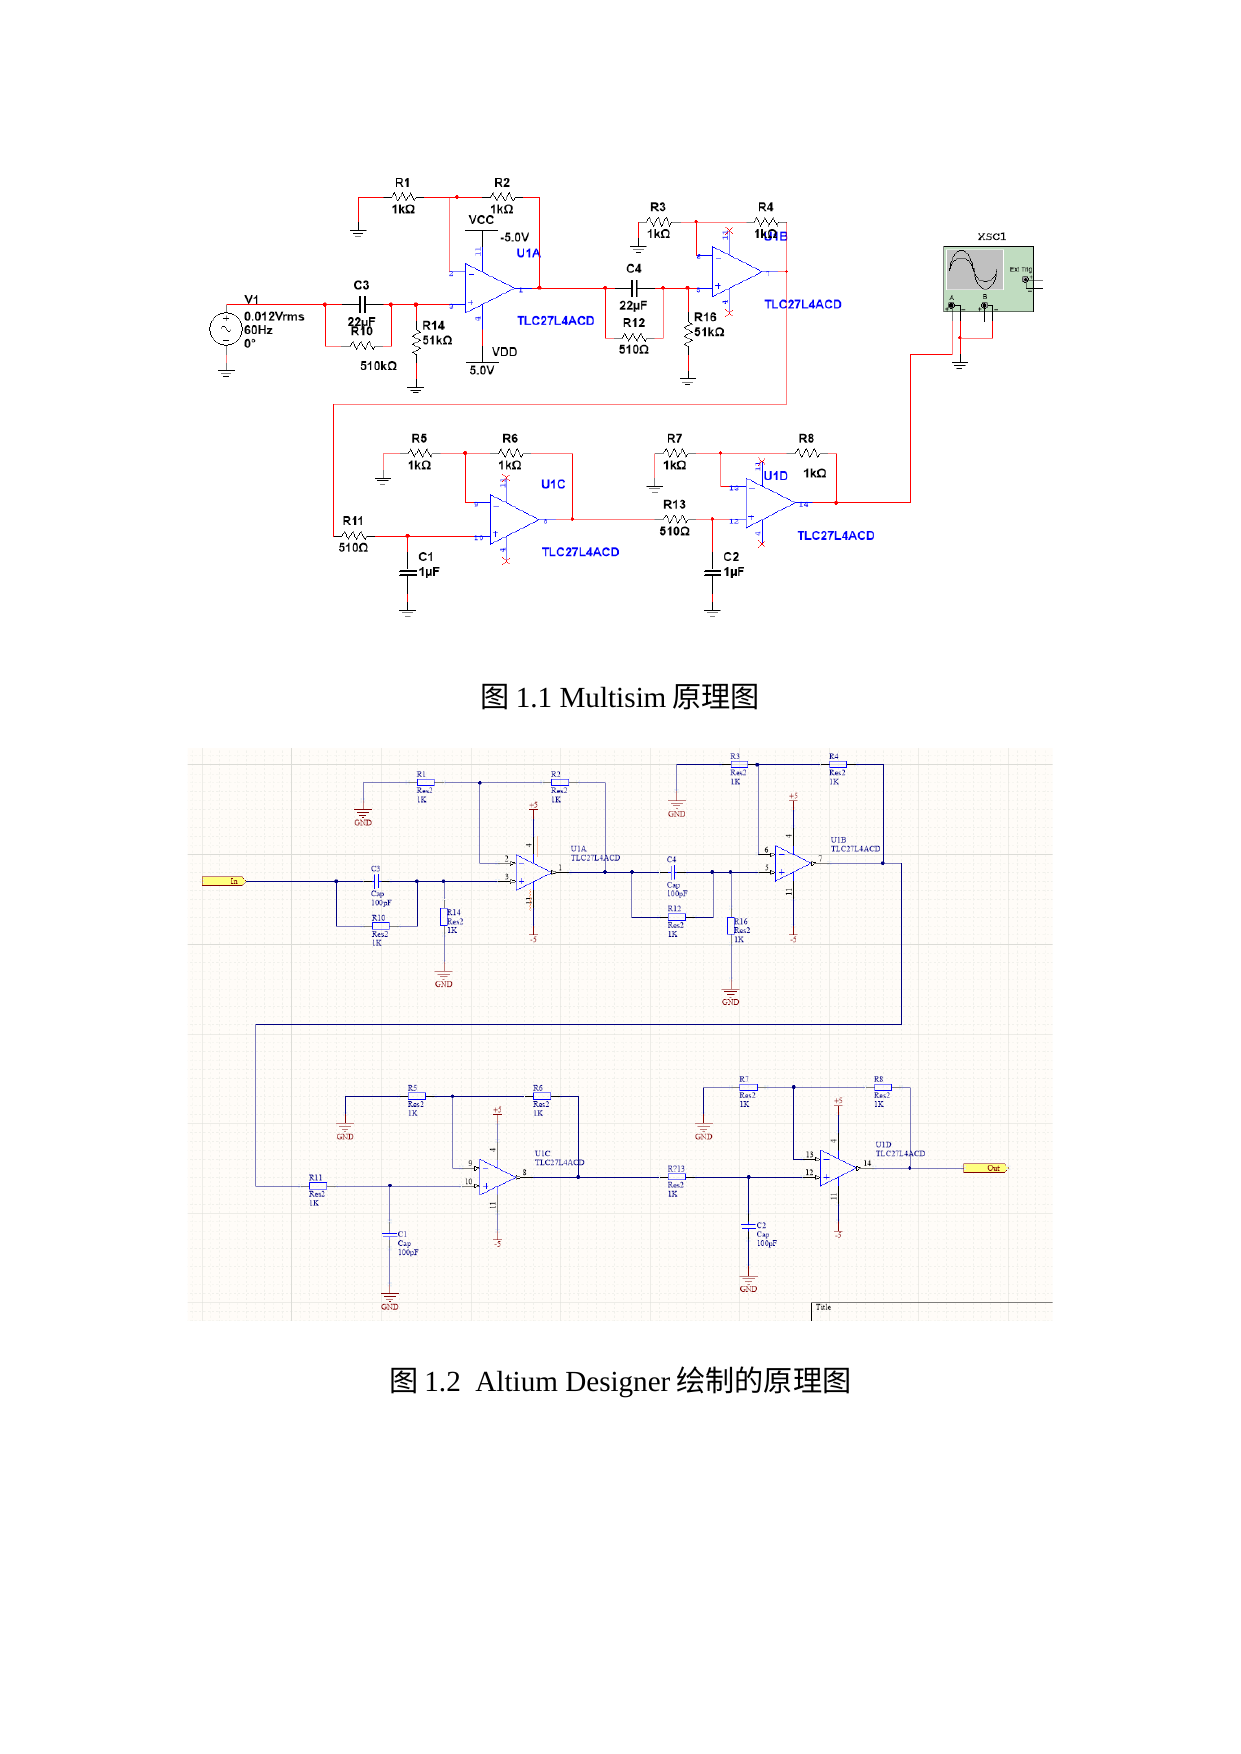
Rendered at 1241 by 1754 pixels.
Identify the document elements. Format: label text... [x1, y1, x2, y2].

text 图1.2 Altium Designer绘制的原理图 [187, 1346, 1053, 1411]
text 图1.1 Multisim原理图 [187, 662, 1053, 727]
picture [187, 748, 1053, 1321]
picture [187, 162, 1053, 639]
